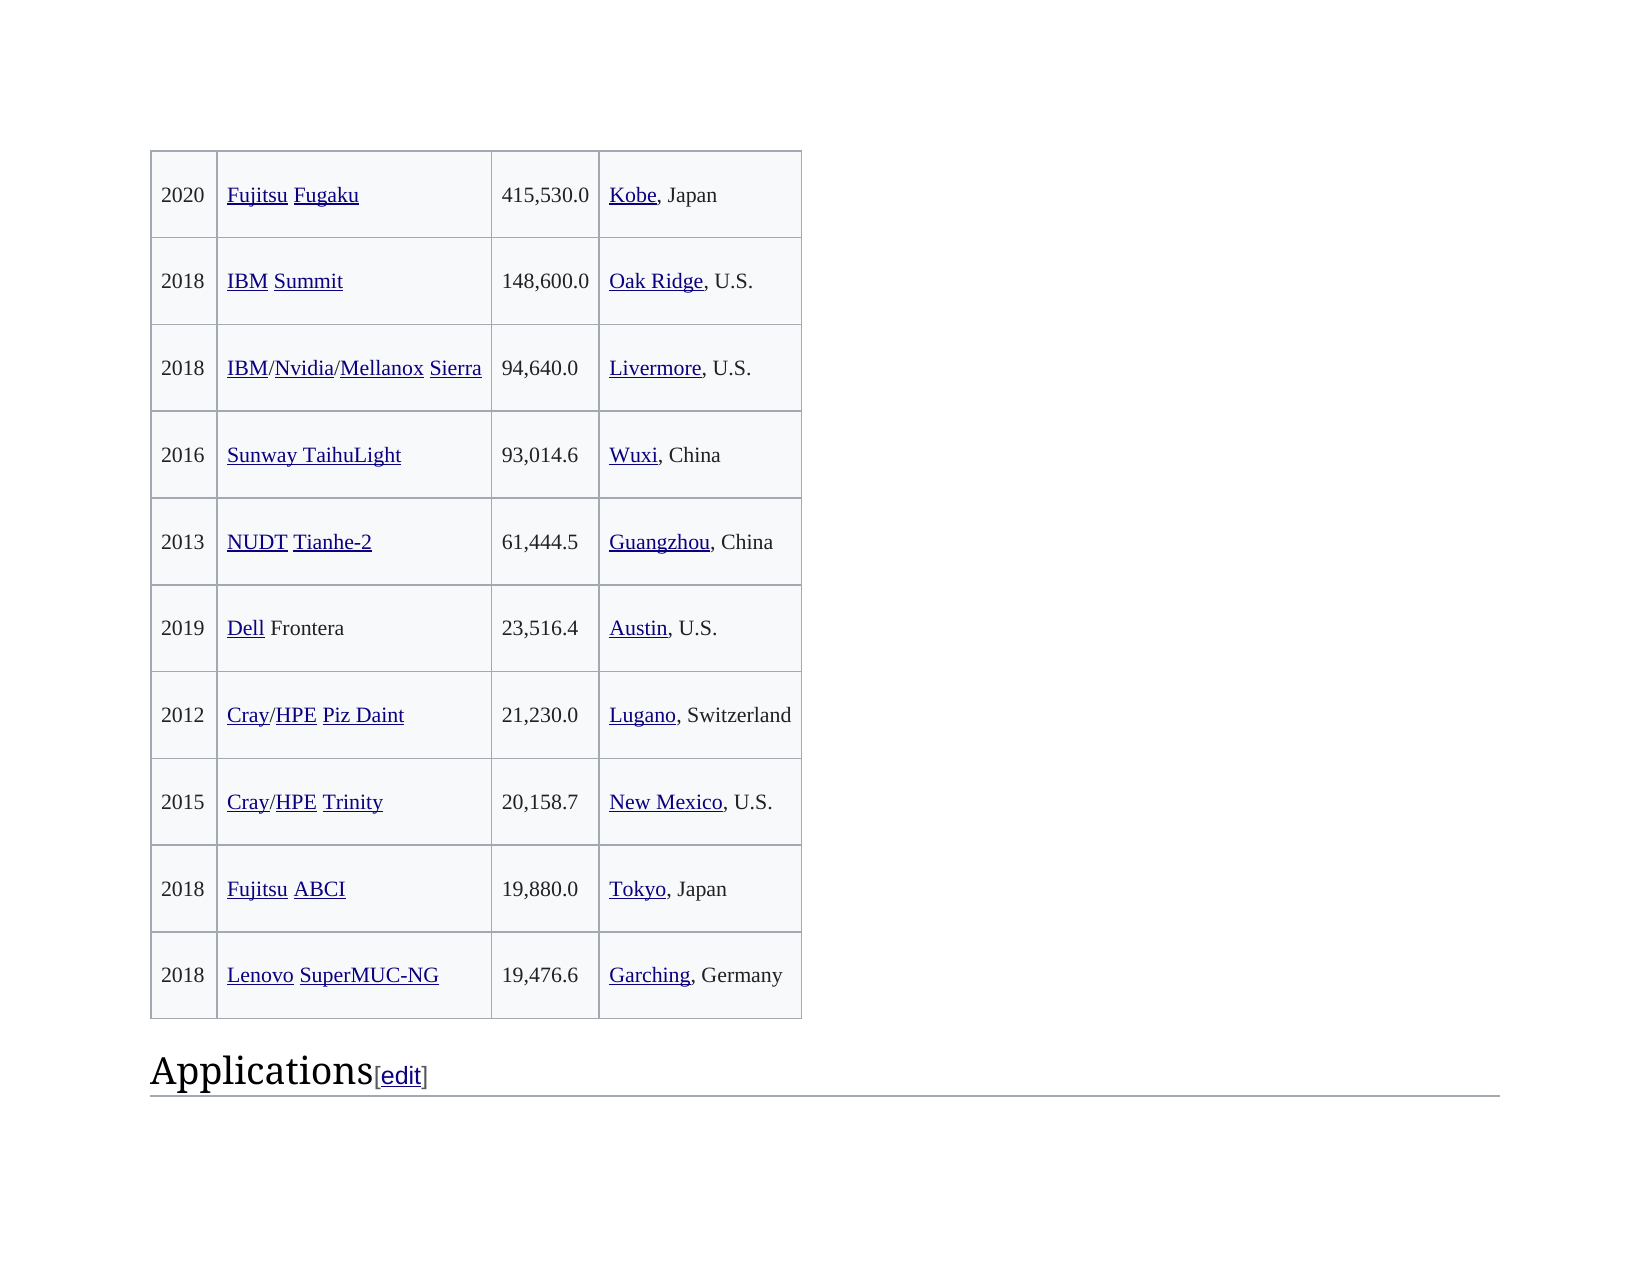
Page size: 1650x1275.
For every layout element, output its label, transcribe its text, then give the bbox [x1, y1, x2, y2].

table_cell 2018 [152, 238, 216, 323]
table_cell Austin, U.S. [600, 586, 801, 671]
table_cell 20,158.7 [492, 759, 598, 844]
table_cell NUDT Tianhe-2 [218, 499, 491, 584]
table_cell Tokyo, Japan [600, 846, 801, 931]
text Applications[edit] [150, 1044, 1500, 1095]
table_cell Garching, Germany [600, 933, 801, 1018]
table_cell Oak Ridge, U.S. [600, 238, 801, 323]
table_cell Lugano, Switzerland [600, 672, 801, 757]
table_cell Guangzhou, China [600, 499, 801, 584]
table_cell 2018 [152, 846, 216, 931]
table_cell 19,880.0 [492, 846, 598, 931]
table_cell 61,444.5 [492, 499, 598, 584]
table_cell 2012 [152, 672, 216, 757]
table_cell 415,530.0 [492, 152, 598, 237]
table_cell 21,230.0 [492, 672, 598, 757]
table_cell New Mexico, U.S. [600, 759, 801, 844]
table_cell 2013 [152, 499, 216, 584]
table_cell 2018 [152, 933, 216, 1018]
table_cell 23,516.4 [492, 586, 598, 671]
table_cell 2020 [152, 152, 216, 237]
table_cell 94,640.0 [492, 325, 598, 410]
table_cell Fujitsu ABCI [218, 846, 491, 931]
table_cell 2015 [152, 759, 216, 844]
table_cell Cray/HPE Trinity [218, 759, 491, 844]
table_cell Cray/HPE Piz Daint [218, 672, 491, 757]
table_cell Wuxi, China [600, 412, 801, 497]
table_cell Livermore, U.S. [600, 325, 801, 410]
table_cell IBM/Nvidia/Mellanox Sierra [218, 325, 491, 410]
table_cell IBM Summit [218, 238, 491, 323]
table_cell 2019 [152, 586, 216, 671]
table_cell Dell Frontera [218, 586, 491, 671]
table_cell 148,600.0 [492, 238, 598, 323]
table_cell 93,014.6 [492, 412, 598, 497]
table_cell Kobe, Japan [600, 152, 801, 237]
table_cell 2018 [152, 325, 216, 410]
table_cell Fujitsu Fugaku [218, 152, 491, 237]
table_cell 19,476.6 [492, 933, 598, 1018]
table_cell Sunway TaihuLight [218, 412, 491, 497]
table_cell 2016 [152, 412, 216, 497]
table_cell Lenovo SuperMUC-NG [218, 933, 491, 1018]
